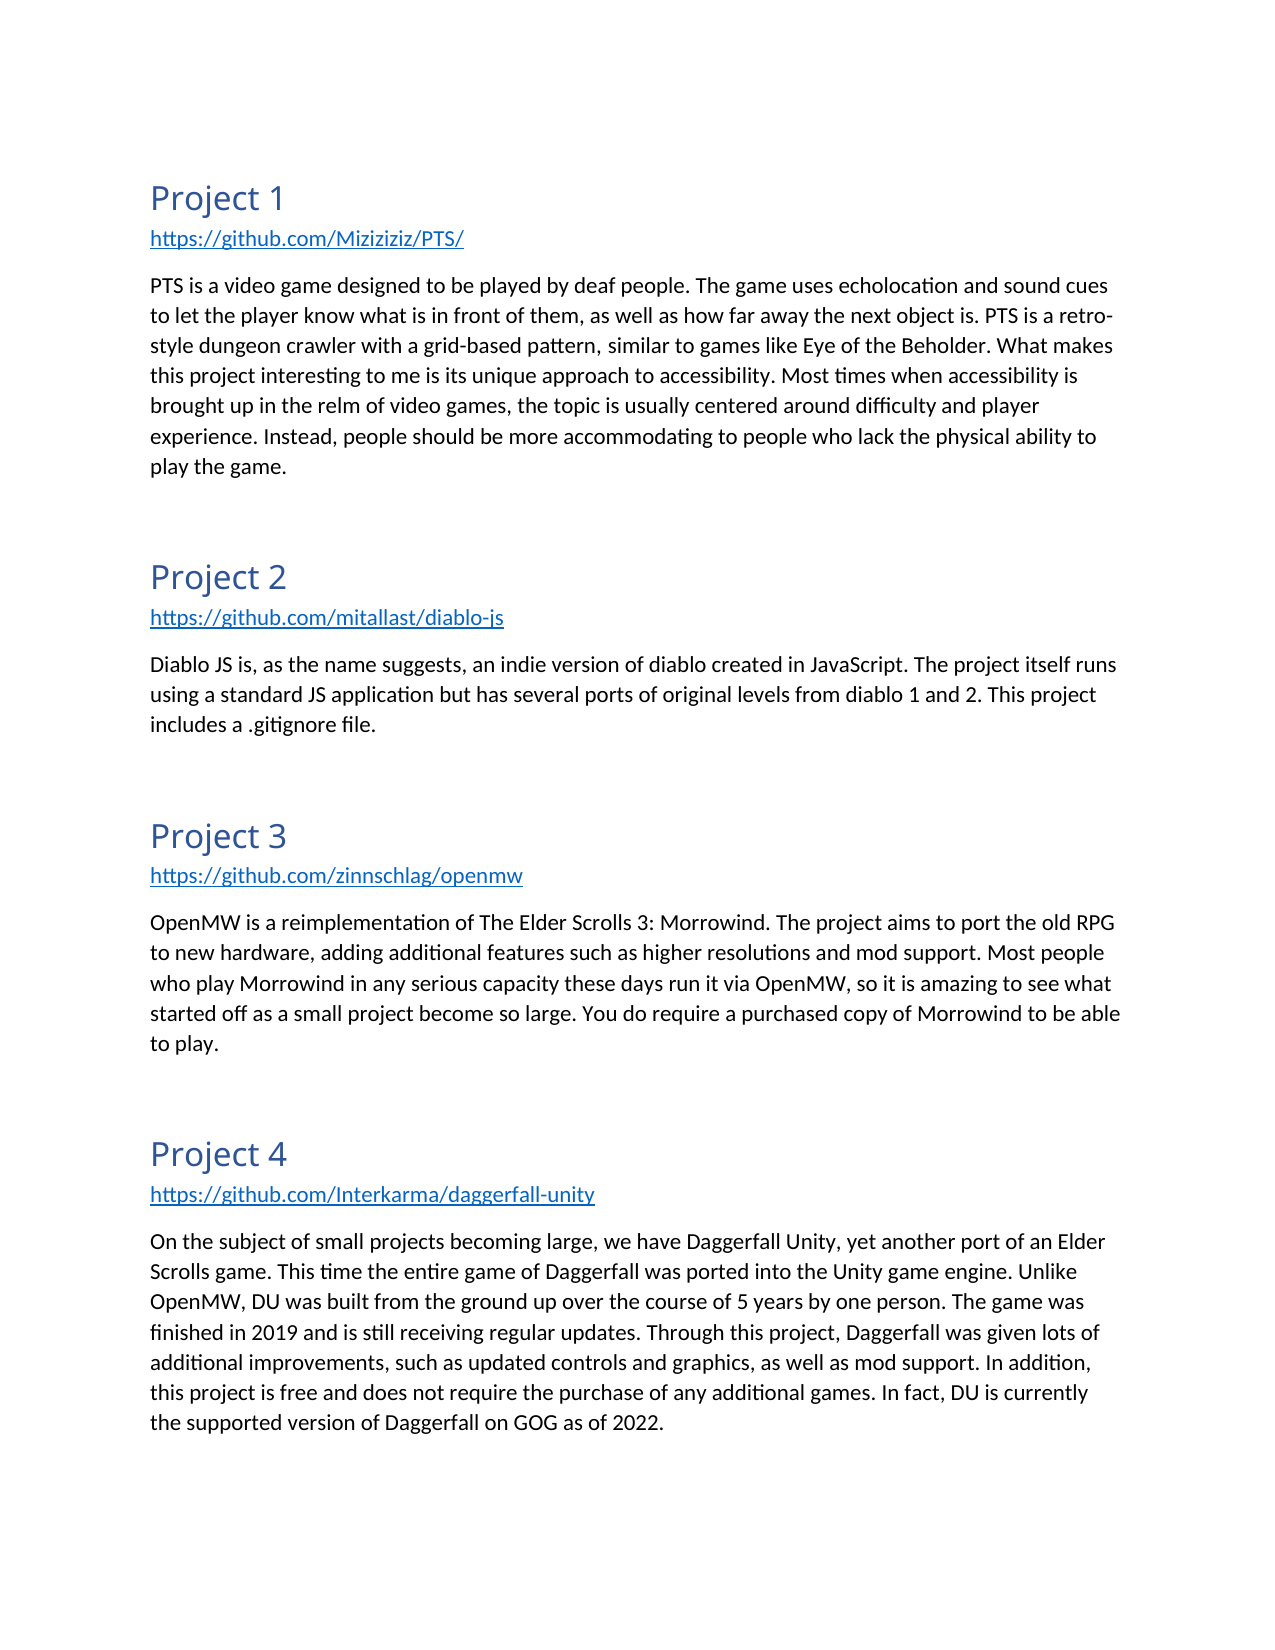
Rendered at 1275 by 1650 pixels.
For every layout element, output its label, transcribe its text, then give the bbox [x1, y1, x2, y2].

subtitle Project 1 [150, 175, 1125, 220]
text https://github.com/Interkarma/daggerfall-unity [150, 1180, 1125, 1208]
text https://github.com/Miziziziz/PTS/ [150, 224, 1125, 252]
text On the subject of small projects becoming large, we have Daggerfall Unity, yet another port of an Elder Scrolls game. This time the entire game of Daggerfall was ported into the Unity game engine. Unlike OpenMW, DU was built from the ground up over the course of 5 years by one person. The game was finished in 2019 and is still receiving regular updates. Through this project, Daggerfall was given lots of additional improvements, such as updated controls and graphics, as well as mod support. In addition, this project is free and does not require the purchase of any additional games. In fact, DU is currently the supported version of Daggerfall on GOG as of 2022. [150, 1227, 1125, 1436]
subtitle Project 4 [150, 1131, 1125, 1177]
text https://github.com/mitallast/diablo-js [150, 603, 1125, 631]
text Diablo JS is, as the name suggests, an indie version of diablo created in JavaScript. The project itself runs using a standard JS application but has several ports of original levels from diablo 1 and 2. This project includes a .gitignore file. [150, 650, 1125, 738]
text PTS is a video game designed to be played by deaf people. The game uses echolocation and sound cues to let the player know what is in front of them, as well as how far away the next object is. PTS is a retro-style dungeon crawler with a grid-based pattern, similar to games like Eye of the Beholder. What makes this project interesting to me is its unique approach to accessibility. Most times when accessibility is brought up in the relm of video games, the topic is usually centered around difficulty and player experience. Instead, people should be more accommodating to people who lack the physical ability to play the game. [150, 271, 1125, 480]
text OpenMW is a reimplementation of The Elder Scrolls 3: Morrowind. The project aims to port the old RPG to new hardware, adding additional features such as higher resolutions and mod support. Most people who play Morrowind in any serious capacity these days run it via OpenMW, so it is amazing to see what started off as a small project become so large. You do require a purchased copy of Morrowind to be able to play. [150, 908, 1125, 1057]
text https://github.com/zinnschlag/openmw [150, 861, 1125, 889]
subtitle Project 3 [150, 812, 1125, 858]
subtitle Project 2 [150, 554, 1125, 599]
